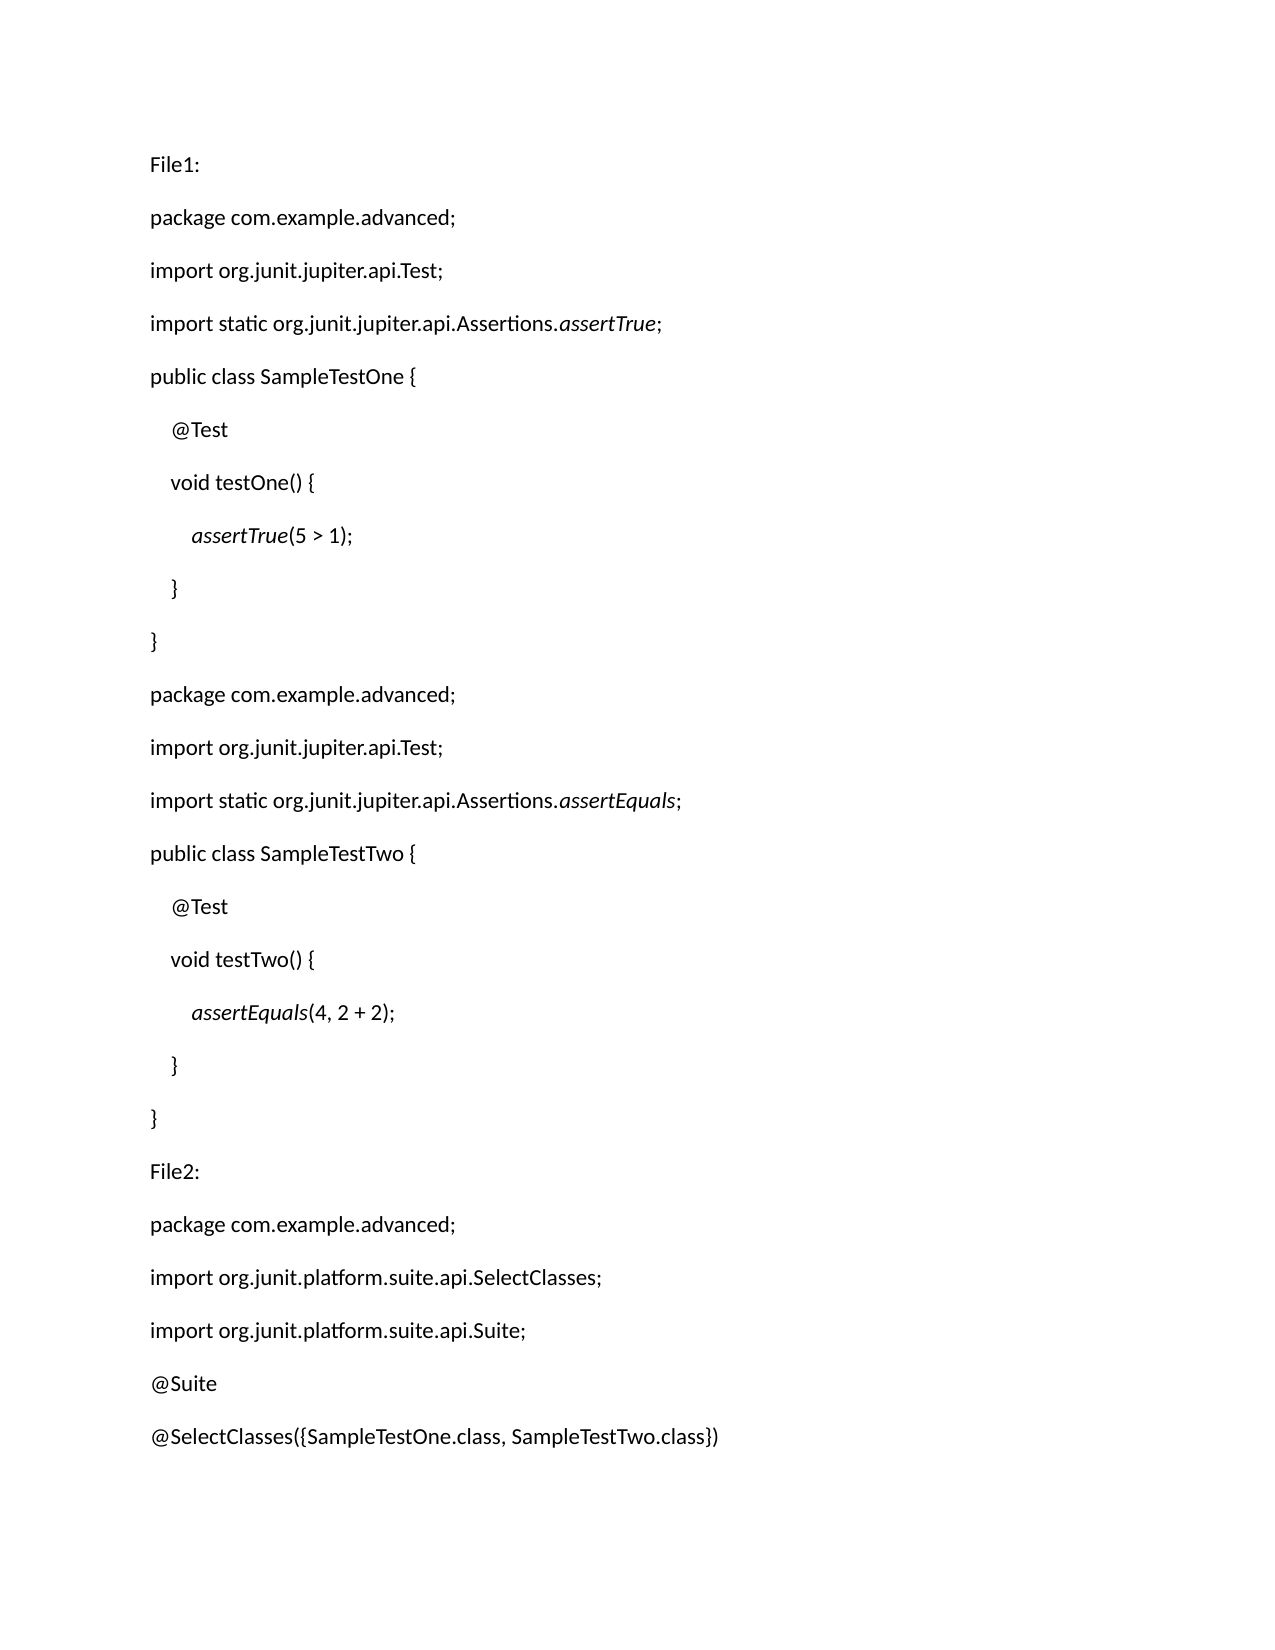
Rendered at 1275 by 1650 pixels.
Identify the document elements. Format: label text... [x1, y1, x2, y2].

text import static org.junit.jupiter.api.Assertions.assertEquals; [150, 786, 1125, 814]
text void testTwo() { [150, 945, 1125, 973]
text import static org.junit.jupiter.api.Assertions.assertTrue; [150, 309, 1125, 337]
text } [150, 574, 1125, 602]
text package com.example.advanced; [150, 203, 1125, 231]
text @Test [150, 892, 1125, 920]
text public class SampleTestTwo { [150, 839, 1125, 867]
text import org.junit.jupiter.api.Test; [150, 733, 1125, 761]
text @Test [150, 415, 1125, 443]
text @Suite [150, 1369, 1125, 1397]
text void testOne() { [150, 468, 1125, 496]
text File1: [150, 150, 1125, 178]
text public class SampleTestOne { [150, 362, 1125, 390]
text } [150, 1051, 1125, 1079]
text @SelectClasses({SampleTestOne.class, SampleTestTwo.class}) [150, 1422, 1125, 1451]
text package com.example.advanced; [150, 680, 1125, 708]
text } [150, 627, 1125, 655]
text package com.example.advanced; [150, 1210, 1125, 1238]
text assertEquals(4, 2 + 2); [150, 998, 1125, 1026]
text } [150, 1104, 1125, 1132]
text assertTrue(5 > 1); [150, 521, 1125, 549]
text import org.junit.jupiter.api.Test; [150, 256, 1125, 284]
text import org.junit.platform.suite.api.SelectClasses; [150, 1263, 1125, 1291]
text File2: [150, 1157, 1125, 1185]
text import org.junit.platform.suite.api.Suite; [150, 1316, 1125, 1344]
